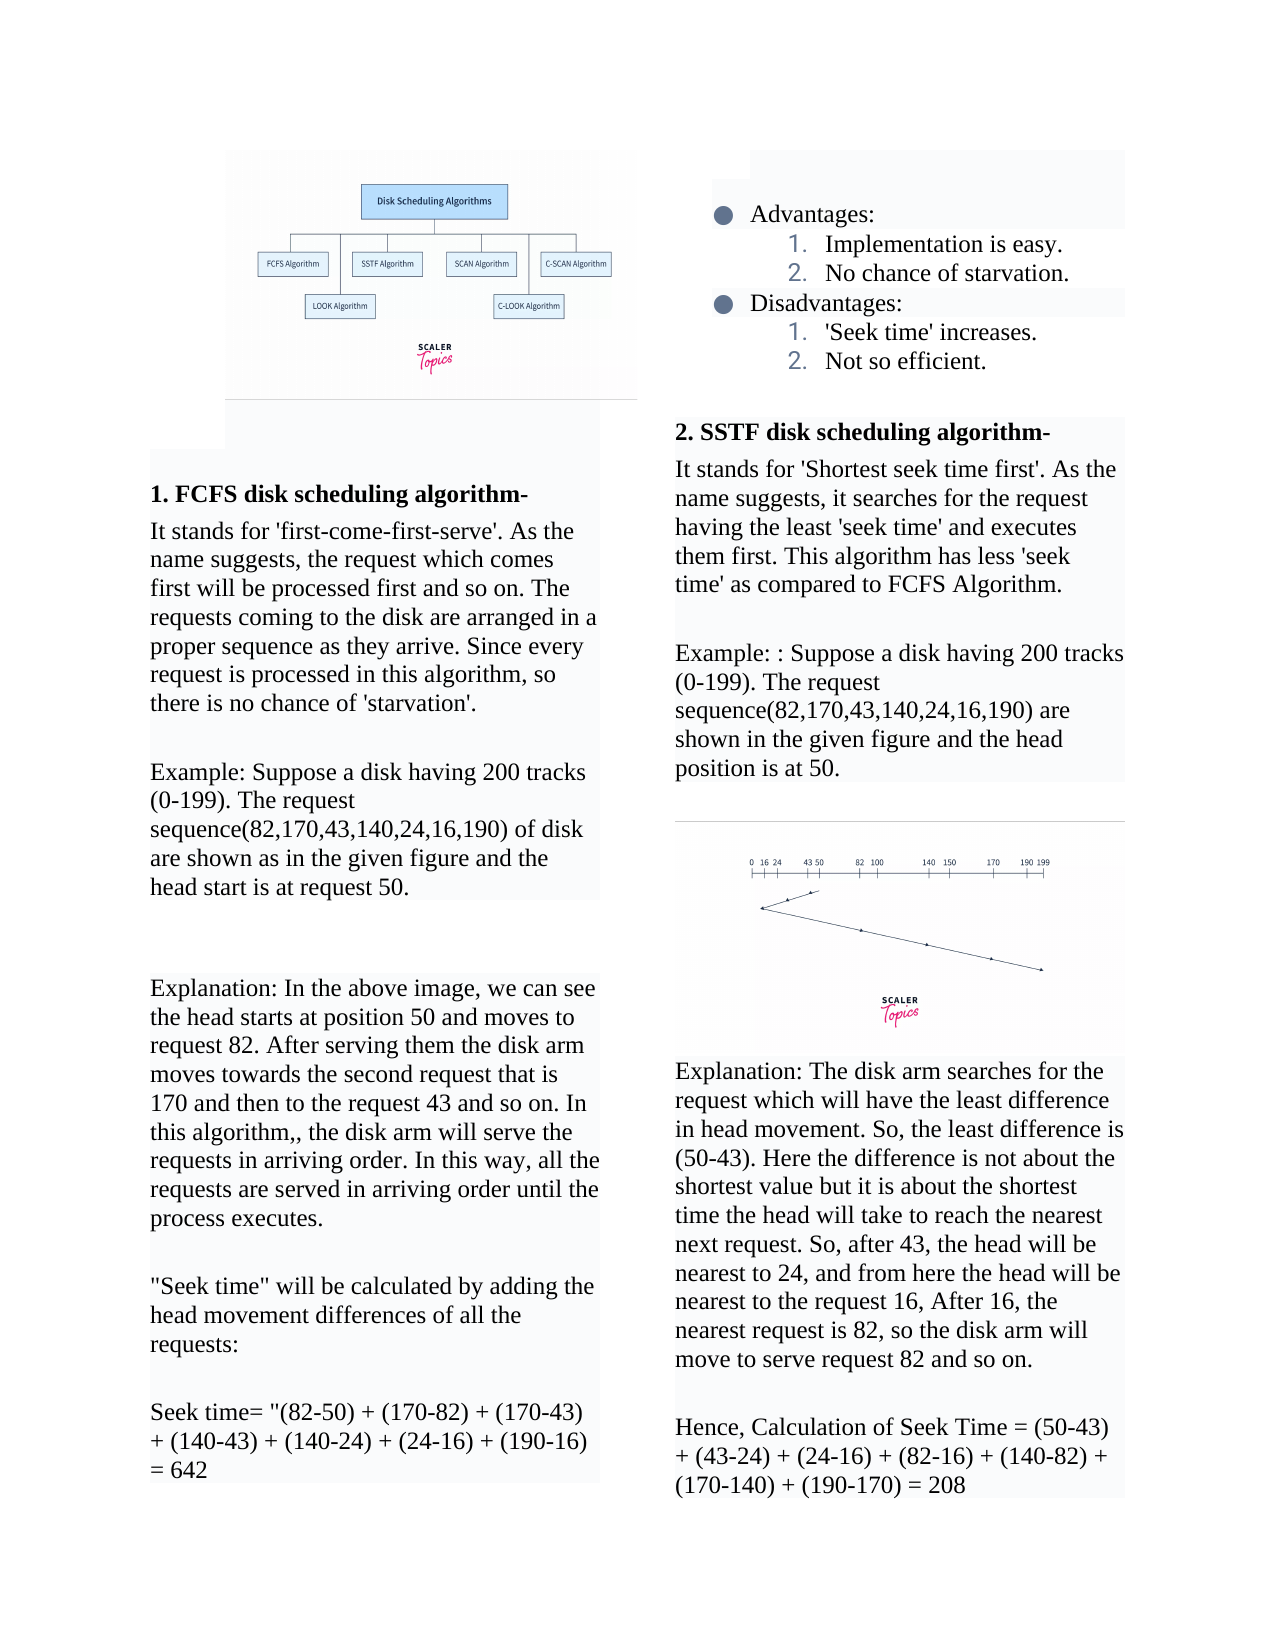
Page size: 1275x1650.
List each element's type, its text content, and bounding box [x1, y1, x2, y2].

list Advantages: [712, 199, 1125, 229]
subtitle 2. SSTF disk scheduling algorithm- [675, 417, 1125, 446]
list No chance of starvation. [787, 258, 1125, 288]
text Example: Suppose a disk having 200 tracks (0-199). The request sequence(82,170,43,140,24,16,190) of disk are shown as in the given figure and the head start is at request 50. [150, 757, 600, 900]
list Implementation is easy. [787, 229, 1125, 258]
list 'Seek time' increases. [787, 317, 1125, 346]
text Explanation: In the above image, we can see the head starts at position 50 and moves to request 82. After serving them the disk arm moves towards the second request that is 170 and then to the request 43 and so on. In this algorithm,, the disk arm will serve the requests in arriving order. In this way, all the requests are served in arriving order until the process executes. [150, 973, 600, 1232]
picture [225, 150, 638, 400]
text Seek time= "(82-50) + (170-82) + (170-43) + (140-43) + (140-24) + (24-16) + (190-16) = 642 [150, 1397, 600, 1483]
text It stands for 'Shortest seek time first'. As the name suggests, it searches for the request having the least 'seek time' and executes them first. This algorithm has less 'seek time' as compared to FCFS Algorithm. [675, 454, 1125, 598]
text Example: : Suppose a disk having 200 tracks (0-199). The request sequence(82,170,43,140,24,16,190) are shown in the given figure and the head position is at 50. [675, 638, 1125, 782]
text Hence, Calculation of Seek Time = (50-43) + (43-24) + (24-16) + (82-16) + (140-82) + (170-140) + (190-170) = 208 [675, 1412, 1125, 1498]
subtitle 1. FCFS disk scheduling algorithm- [150, 479, 600, 507]
text Explanation: The disk arm searches for the request which will have the least difference in head movement. So, the least difference is (50-43). Here the difference is not about the shortest value but it is about the shortest time the head will take to reach the nearest next request. So, after 43, the head will be nearest to 24, and from here the head will be nearest to the request 16, After 16, the nearest request is 82, so the disk arm will move to serve request 82 and so on. [675, 1056, 1125, 1373]
list Disadvantages: [712, 288, 1125, 317]
text "Seek time" will be calculated by adding the head movement differences of all the requests: [150, 1271, 600, 1358]
picture [675, 821, 1125, 1053]
list Not so efficient. [787, 346, 1125, 376]
text It stands for 'first-come-first-serve'. As the name suggests, the request which comes first will be processed first and so on. The requests coming to the disk are arranged in a proper sequence as they arrive. Since every request is processed in this algorithm, so there is no chance of 'starvation'. [150, 516, 600, 717]
